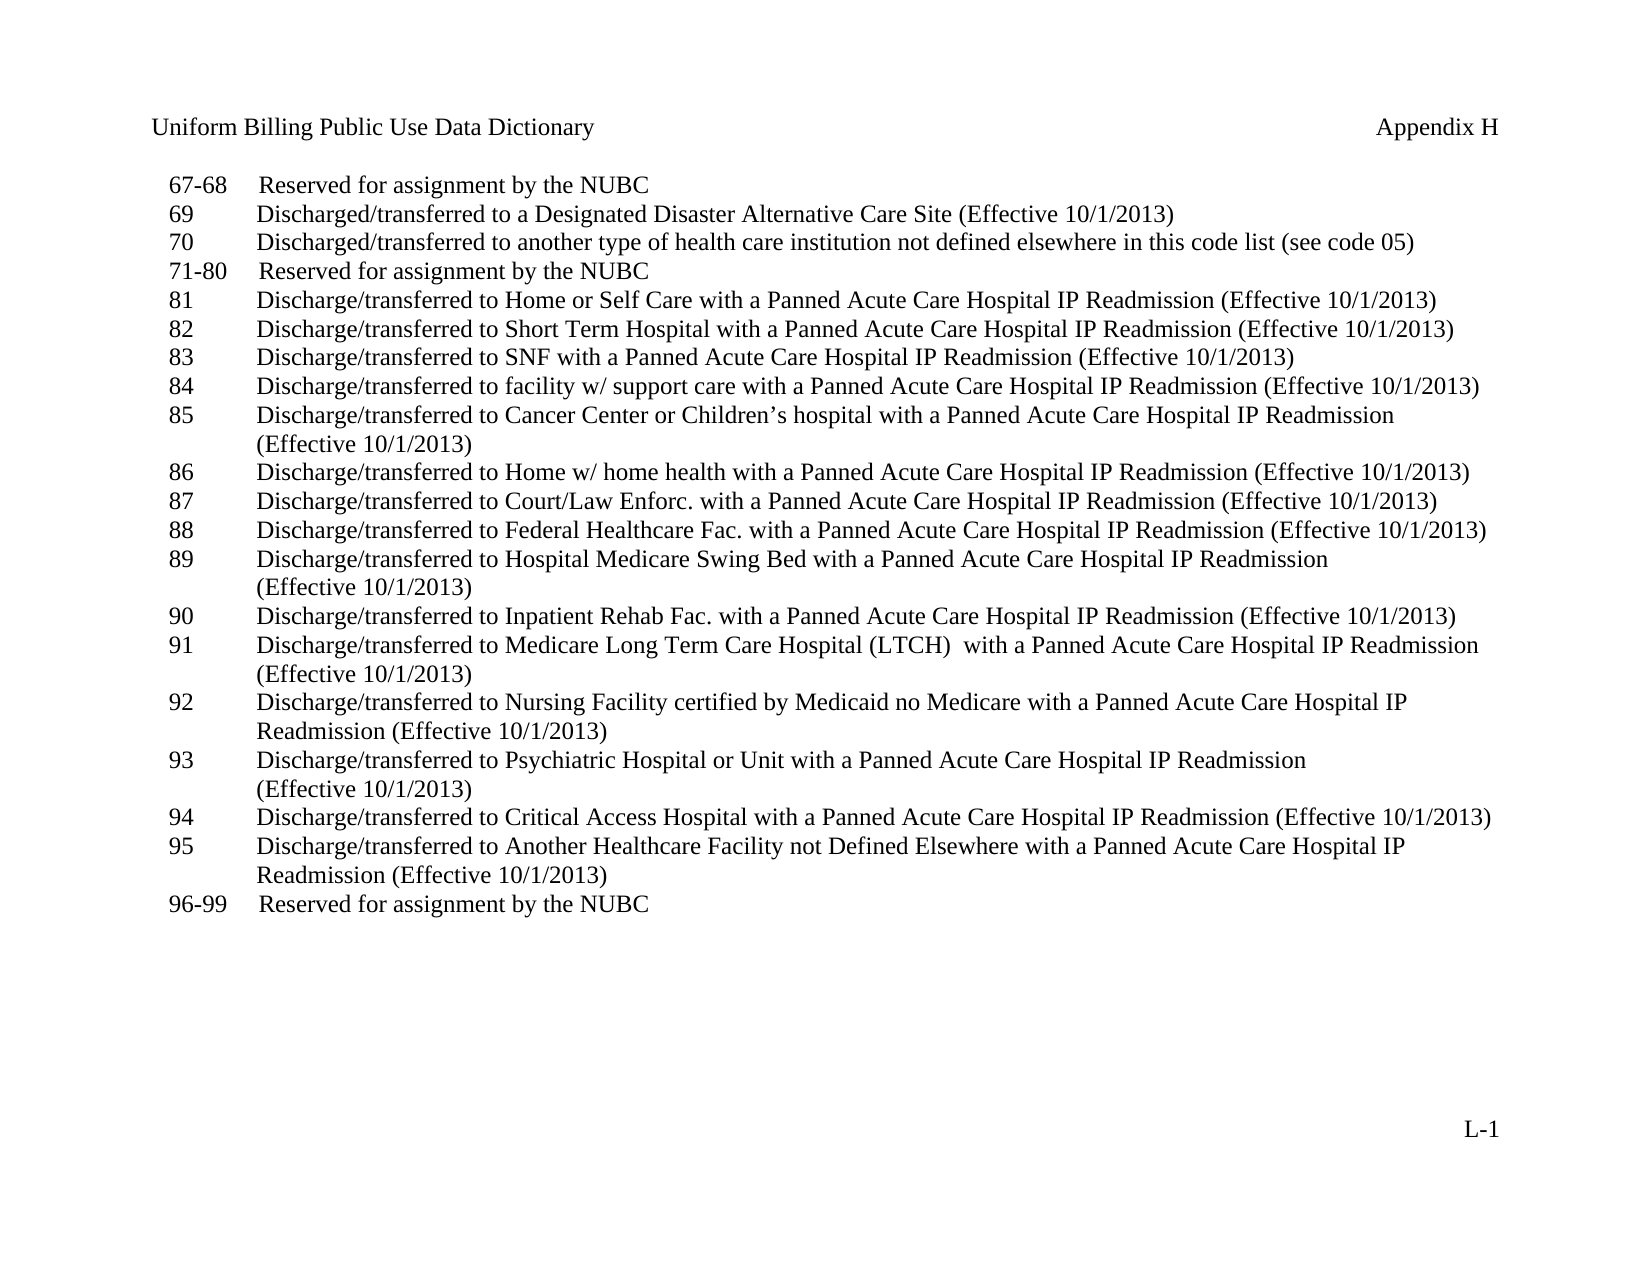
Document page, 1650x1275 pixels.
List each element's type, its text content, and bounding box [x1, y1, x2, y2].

text 87 Discharge/transferred to Court/Law Enforc. with a Panned Acute Care Hospital IP Readmission (Effective 10/1/2013) [169, 486, 1500, 515]
text 93 Discharge/transferred to Psychiatric Hospital or Unit with a Panned Acute Care Hospital IP Readmission [169, 745, 1500, 774]
text 90 Discharge/transferred to Inpatient Rehab Fac. with a Panned Acute Care Hospital IP Readmission (Effective 10/1/2013) [169, 601, 1500, 630]
text 84 Discharge/transferred to facility w/ support care with a Panned Acute Care Hospital IP Readmission (Effective 10/1/2013) [169, 371, 1500, 400]
text Readmission (Effective 10/1/2013) [169, 716, 1500, 745]
text (Effective 10/1/2013) [169, 774, 1500, 802]
text (Effective 10/1/2013) [169, 659, 1500, 687]
text 71-80 Reserved for assignment by the NUBC [169, 256, 1500, 285]
text 88 Discharge/transferred to Federal Healthcare Fac. with a Panned Acute Care Hospital IP Readmission (Effective 10/1/2013) [169, 515, 1500, 544]
text (Effective 10/1/2013) [169, 572, 1500, 601]
text 95 Discharge/transferred to Another Healthcare Facility not Defined Elsewhere with a Panned Acute Care Hospital IP [169, 831, 1500, 860]
text 89 Discharge/transferred to Hospital Medicare Swing Bed with a Panned Acute Care Hospital IP Readmission [169, 544, 1500, 572]
text Readmission (Effective 10/1/2013) [169, 860, 1500, 889]
text 94 Discharge/transferred to Critical Access Hospital with a Panned Acute Care Hospital IP Readmission (Effective 10/1/2013) [169, 802, 1500, 831]
text 83 Discharge/transferred to SNF with a Panned Acute Care Hospital IP Readmission (Effective 10/1/2013) [169, 342, 1500, 371]
text 96-99 Reserved for assignment by the NUBC [169, 889, 1500, 917]
text (Effective 10/1/2013) [169, 429, 1500, 457]
text 91 Discharge/transferred to Medicare Long Term Care Hospital (LTCH) with a Panned Acute Care Hospital IP Readmission [169, 630, 1500, 659]
text 85 Discharge/transferred to Cancer Center or Children’s hospital with a Panned Acute Care Hospital IP Readmission [169, 400, 1500, 429]
text 81 Discharge/transferred to Home or Self Care with a Panned Acute Care Hospital IP Readmission (Effective 10/1/2013) [169, 285, 1500, 314]
text 92 Discharge/transferred to Nursing Facility certified by Medicaid no Medicare with a Panned Acute Care Hospital IP [169, 687, 1500, 716]
text 82 Discharge/transferred to Short Term Hospital with a Panned Acute Care Hospital IP Readmission (Effective 10/1/2013) [169, 314, 1500, 342]
text 70 Discharged/transferred to another type of health care institution not defined elsewhere in this code list (see code 05) [169, 227, 1500, 256]
text 69 Discharged/transferred to a Designated Disaster Alternative Care Site (Effective 10/1/2013) [169, 199, 1500, 227]
text 67-68 Reserved for assignment by the NUBC [169, 170, 1500, 199]
text 86 Discharge/transferred to Home w/ home health with a Panned Acute Care Hospital IP Readmission (Effective 10/1/2013) [169, 457, 1500, 486]
